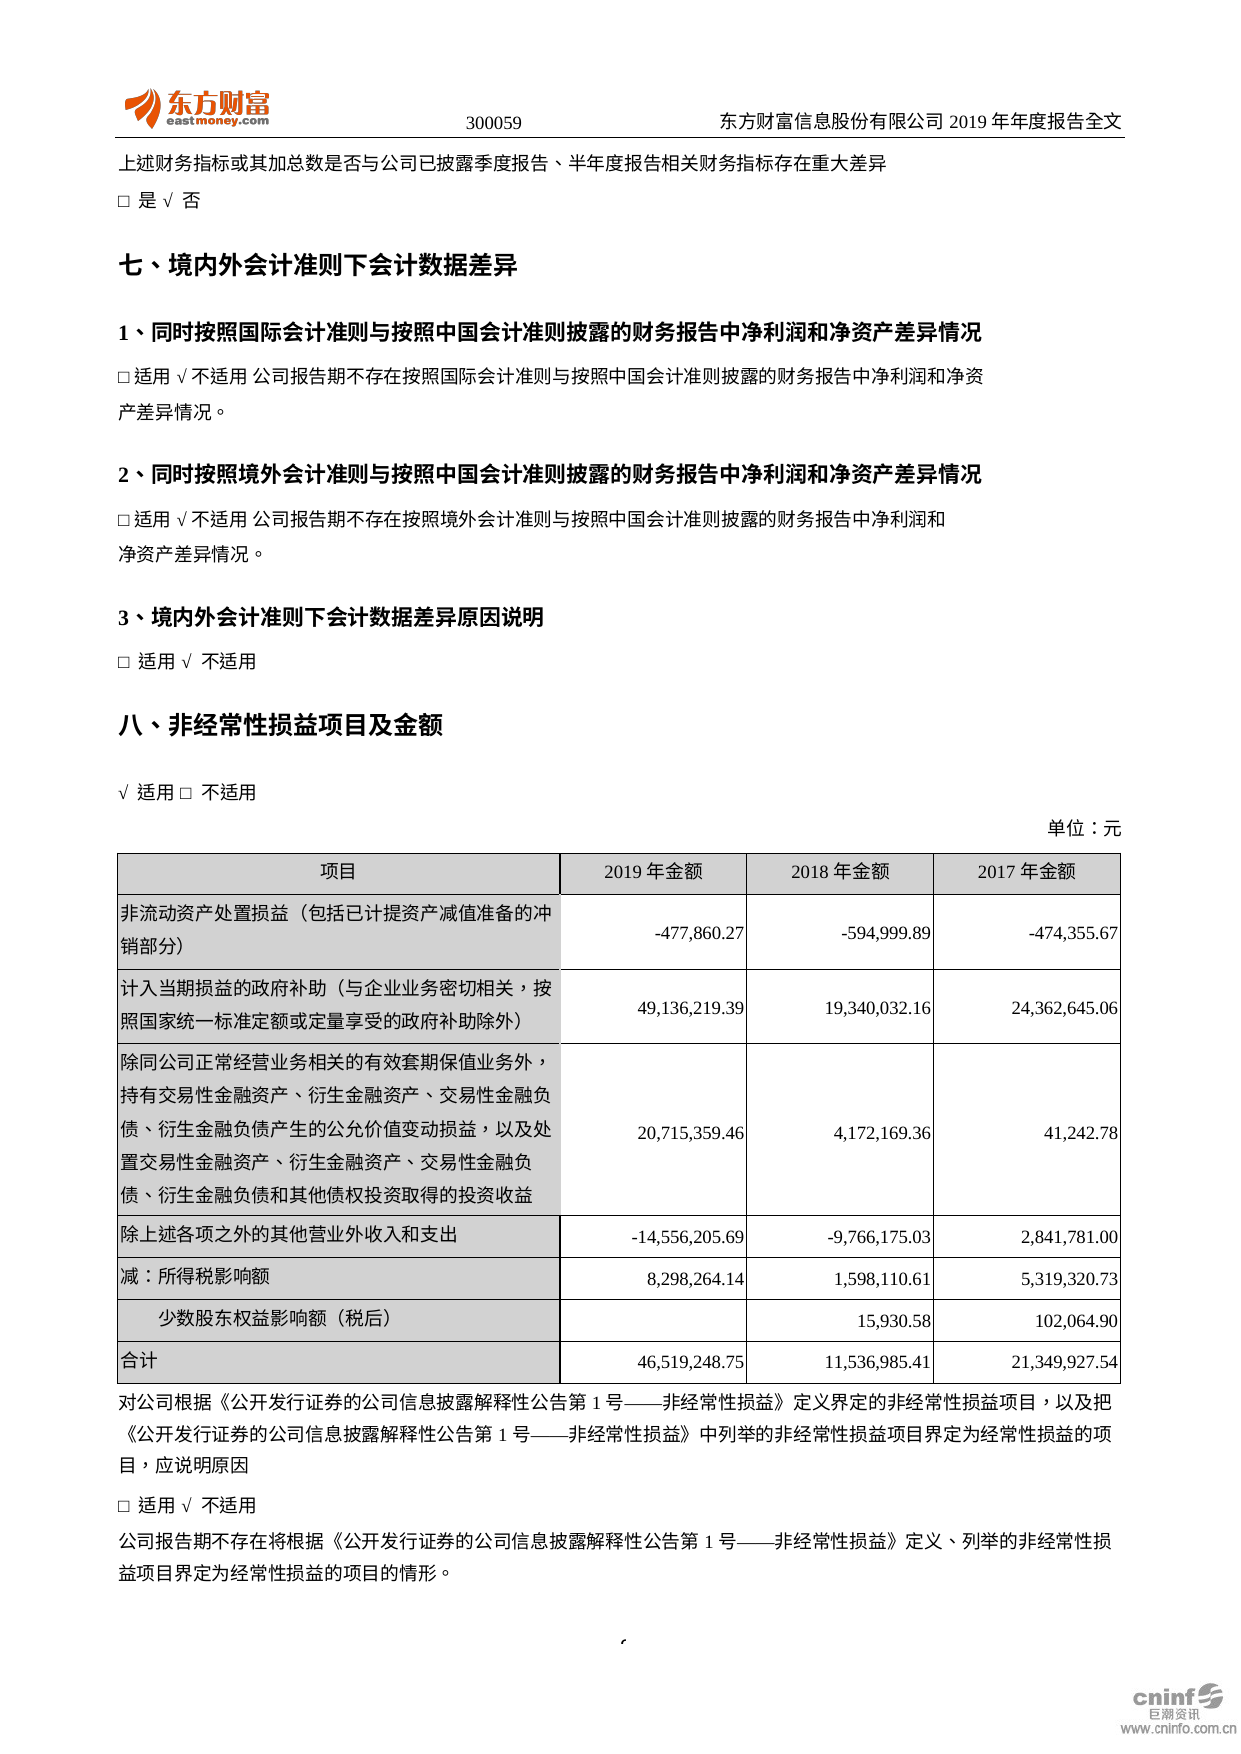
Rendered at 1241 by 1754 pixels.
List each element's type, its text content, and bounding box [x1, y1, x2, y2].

table_cell -594,999.89 [747, 895, 933, 969]
table_header 2019 年金额 [561, 854, 746, 894]
table_cell 46,519,248.75 [561, 1342, 746, 1383]
picture [1115, 1680, 1240, 1737]
text 上述财务指标或其加总数是否与公司已披露季度报告、半年度报告相关财务指标存在重大差异 [118, 150, 1124, 176]
text 公司报告期不存在将根据《公开发行证券的公司信息披露解释性公告第 1 号——非经常性损益》定义、列举的非经常性损 益项目界定为经常性损益的项目的情形。 [118, 1528, 1114, 1586]
table_cell [561, 1300, 746, 1341]
table_cell -9,766,175.03 [747, 1216, 933, 1257]
table_cell 41,242.78 [934, 1044, 1120, 1215]
table_header 项目 [118, 854, 559, 894]
subtitle 1、同时按照国际会计准则与按照中国会计准则披露的财务报告中净利润和净资产差异情况 [118, 317, 1124, 347]
subtitle 七、境内外会计准则下会计数据差异 [118, 247, 1124, 281]
table_cell 非流动资产处置损益（包括已计提资产减值准备的冲 销部分） [118, 895, 559, 969]
text □ 适用 √ 不适用 [118, 1492, 1124, 1518]
subtitle 3、境内外会计准则下会计数据差异原因说明 [118, 602, 1124, 631]
table_cell 11,536,985.41 [747, 1342, 933, 1383]
table_cell 除同公司正常经营业务相关的有效套期保值业务外， 持有交易性金融资产、衍生金融资产、交易性金融负 债、衍生金融负债产生的公允价值变动损益，以及处 置交易性金融资产、衍生金融资产、交易性金融负 债、衍生金融负债和其他债权投资取得的投资收益 [118, 1044, 559, 1215]
table_cell 49,136,219.39 [561, 970, 746, 1043]
table_cell -14,556,205.69 [561, 1216, 746, 1257]
picture [125, 88, 269, 129]
table_cell 20,715,359.46 [561, 1044, 746, 1215]
text 对公司根据《公开发行证券的公司信息披露解释性公告第 1 号——非经常性损益》定义界定的非经常性损益项目，以及把 [118, 1389, 1124, 1414]
table_cell 除上述各项之外的其他营业外收入和支出 [118, 1216, 559, 1257]
table_cell 4,172,169.36 [747, 1044, 933, 1215]
table_cell 5,319,320.73 [934, 1258, 1120, 1299]
table_cell 1,598,110.61 [747, 1258, 933, 1299]
text □ 是 √ 否 [118, 188, 1124, 213]
table_cell 2,841,781.00 [934, 1216, 1120, 1257]
table_cell -477,860.27 [561, 895, 746, 969]
table_cell 24,362,645.06 [934, 970, 1120, 1043]
text 《公开发行证券的公司信息披露解释性公告第 1 号——非经常性损益》中列举的非经常性损益项目界定为经常性损益的项 目，应说明原因 [118, 1421, 1113, 1478]
table_cell 19,340,032.16 [747, 970, 933, 1043]
subtitle 八、非经常性损益项目及金额 [118, 708, 1124, 742]
text □ 适用 √ 不适用 公司报告期不存在按照国际会计准则与按照中国会计准则披露的财务报告中净利润和净资产差异情况。 [118, 363, 984, 425]
table_cell 102,064.90 [934, 1300, 1120, 1341]
table_header 2018 年金额 [747, 854, 933, 894]
table_cell 少数股东权益影响额（税后） [118, 1300, 559, 1341]
table_cell 15,930.58 [747, 1300, 933, 1341]
table_cell 计入当期损益的政府补助（与企业业务密切相关，按 照国家统一标准定额或定量享受的政府补助除外） [118, 970, 559, 1043]
table_cell -474,355.67 [934, 895, 1120, 969]
subtitle 2、同时按照境外会计准则与按照中国会计准则披露的财务报告中净利润和净资产差异情况 [118, 459, 1124, 489]
text √ 适用 □ 不适用 [118, 779, 1124, 805]
text □ 适用 √ 不适用 公司报告期不存在按照境外会计准则与按照中国会计准则披露的财务报告中净利润和净资产差异情况。 [118, 506, 964, 567]
text 单位：元 [102, 815, 1122, 841]
text □ 适用 √ 不适用 [118, 648, 1124, 674]
table_cell 减：所得税影响额 [118, 1258, 559, 1299]
table_cell 合计 [118, 1342, 559, 1383]
table_cell 21,349,927.54 [934, 1342, 1120, 1383]
table_header 2017 年金额 [934, 854, 1120, 894]
table_cell 8,298,264.14 [561, 1258, 746, 1299]
